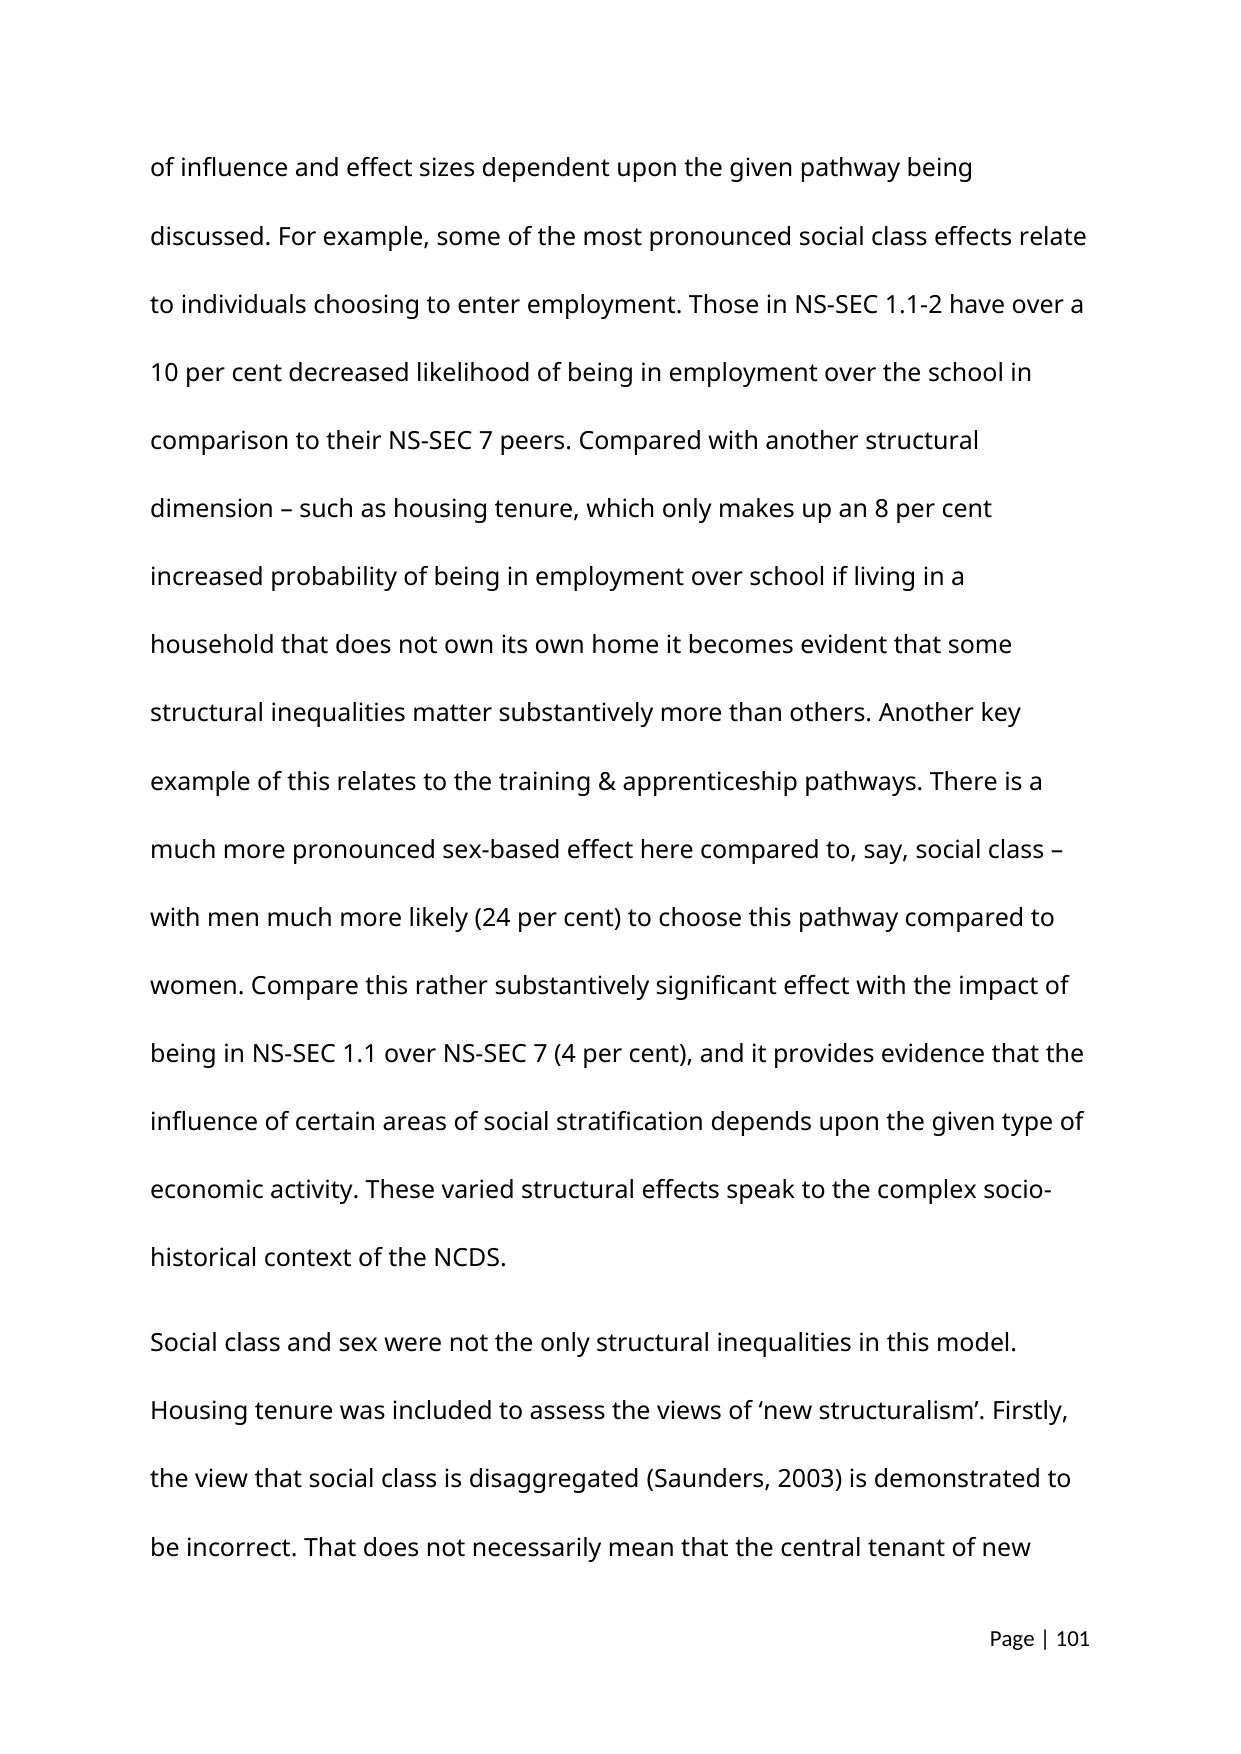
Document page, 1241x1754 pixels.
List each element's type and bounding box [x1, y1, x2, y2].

text [150, 150, 1090, 1274]
text [150, 1325, 1090, 1563]
